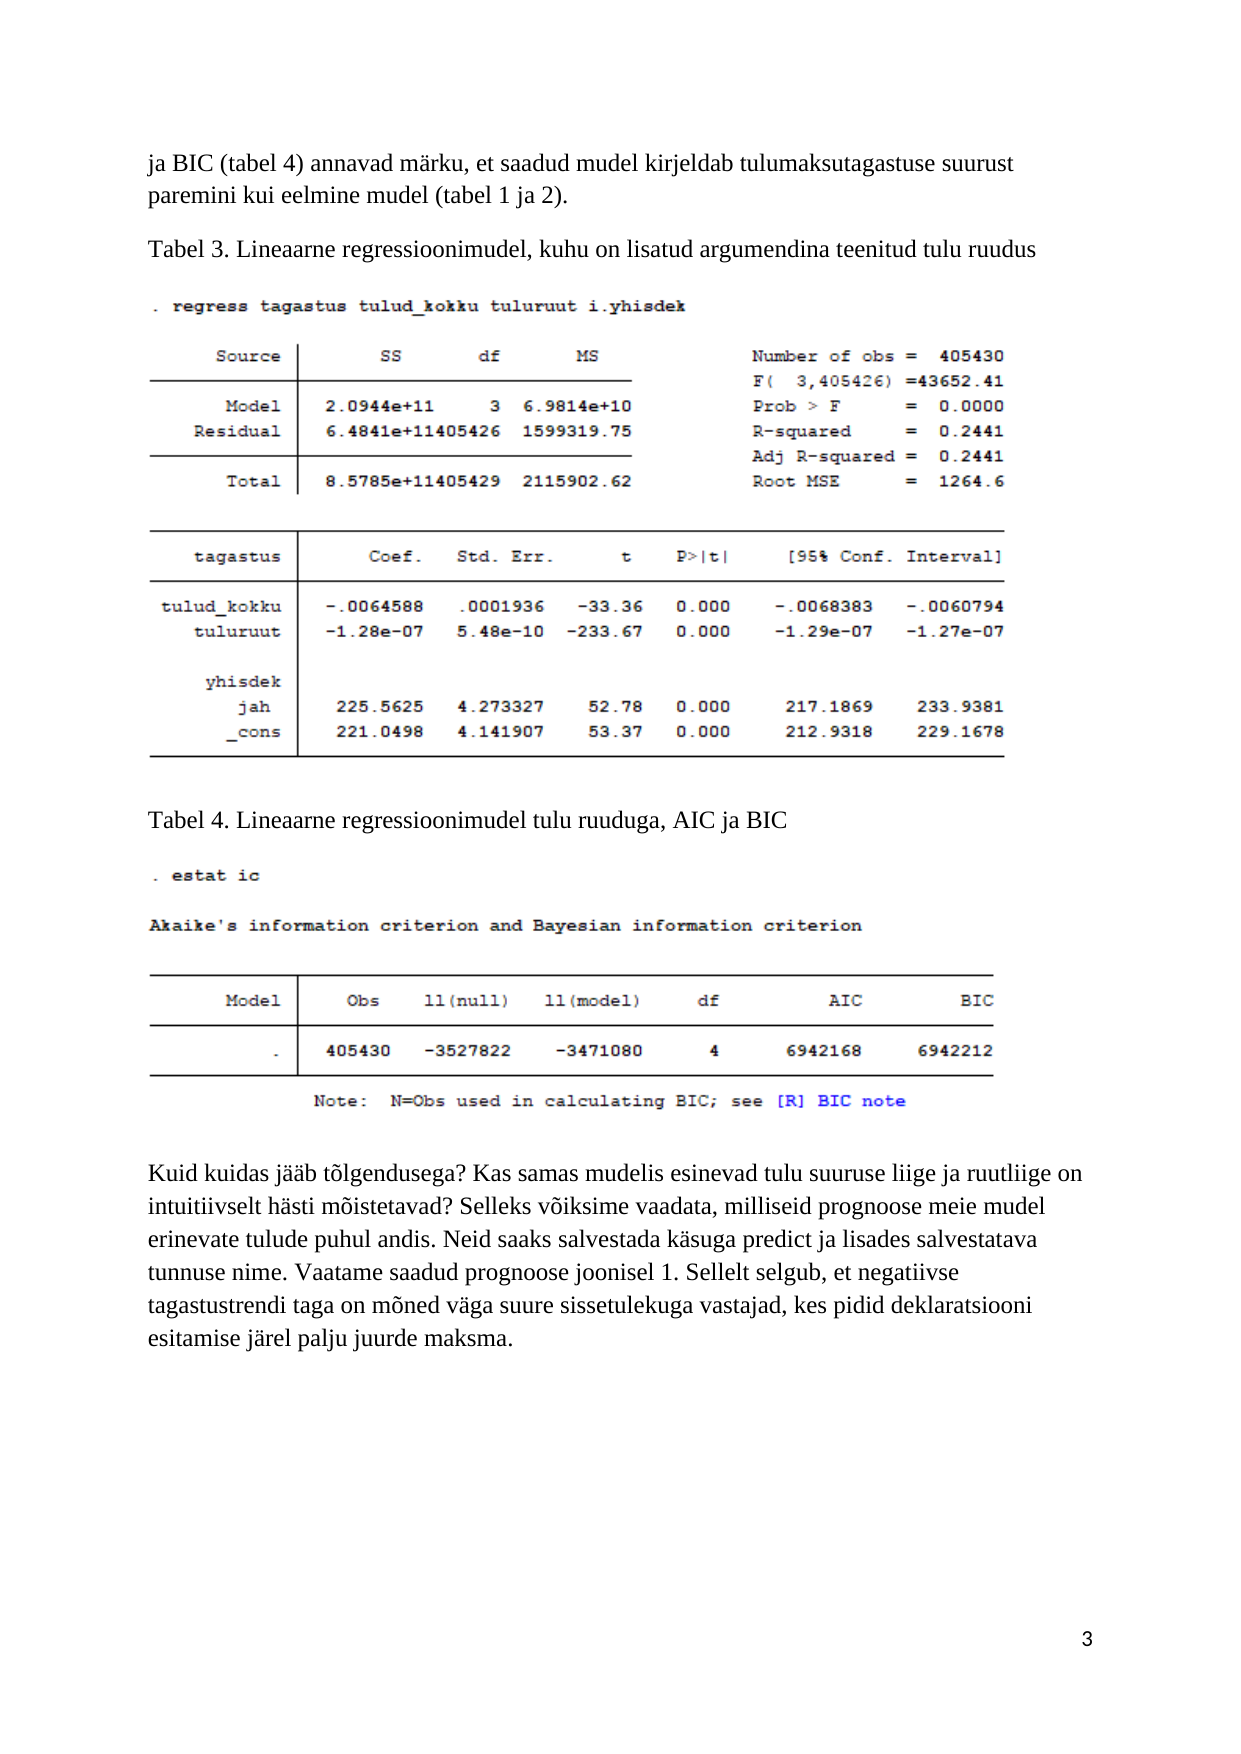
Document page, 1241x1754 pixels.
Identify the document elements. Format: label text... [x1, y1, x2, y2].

text Tabel 3. Lineaarne regressioonimudel, kuhu on lisatud argumendina teenitud tulu ruudus [148, 234, 1093, 263]
picture [147, 288, 1035, 781]
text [148, 148, 1093, 209]
text Kuid kuidas jääb tõlgendusega? Kas samas mudelis esinevad tulu suuruse liige ja ruutliige on intuitiivselt hästi mõistetavad? Selleks võiksime vaadata, milliseid prognoose meie mudel erinevate tulude puhul andis. Neid saaks salvestada käsuga predict ja lisades salvestatava tunnuse nime. Vaatame saadud prognoose joonisel 1. Sellelt selgub, et negatiivse tagastustrendi taga on mõned väga suure sissetulekuga vastajad, kes pidid deklaratsiooni esitamise järel palju juurde maksma. [148, 1158, 1093, 1352]
picture [147, 859, 1035, 1133]
text Tabel 4. Lineaarne regressioonimudel tulu ruuduga, AIC ja BIC [148, 806, 1093, 834]
